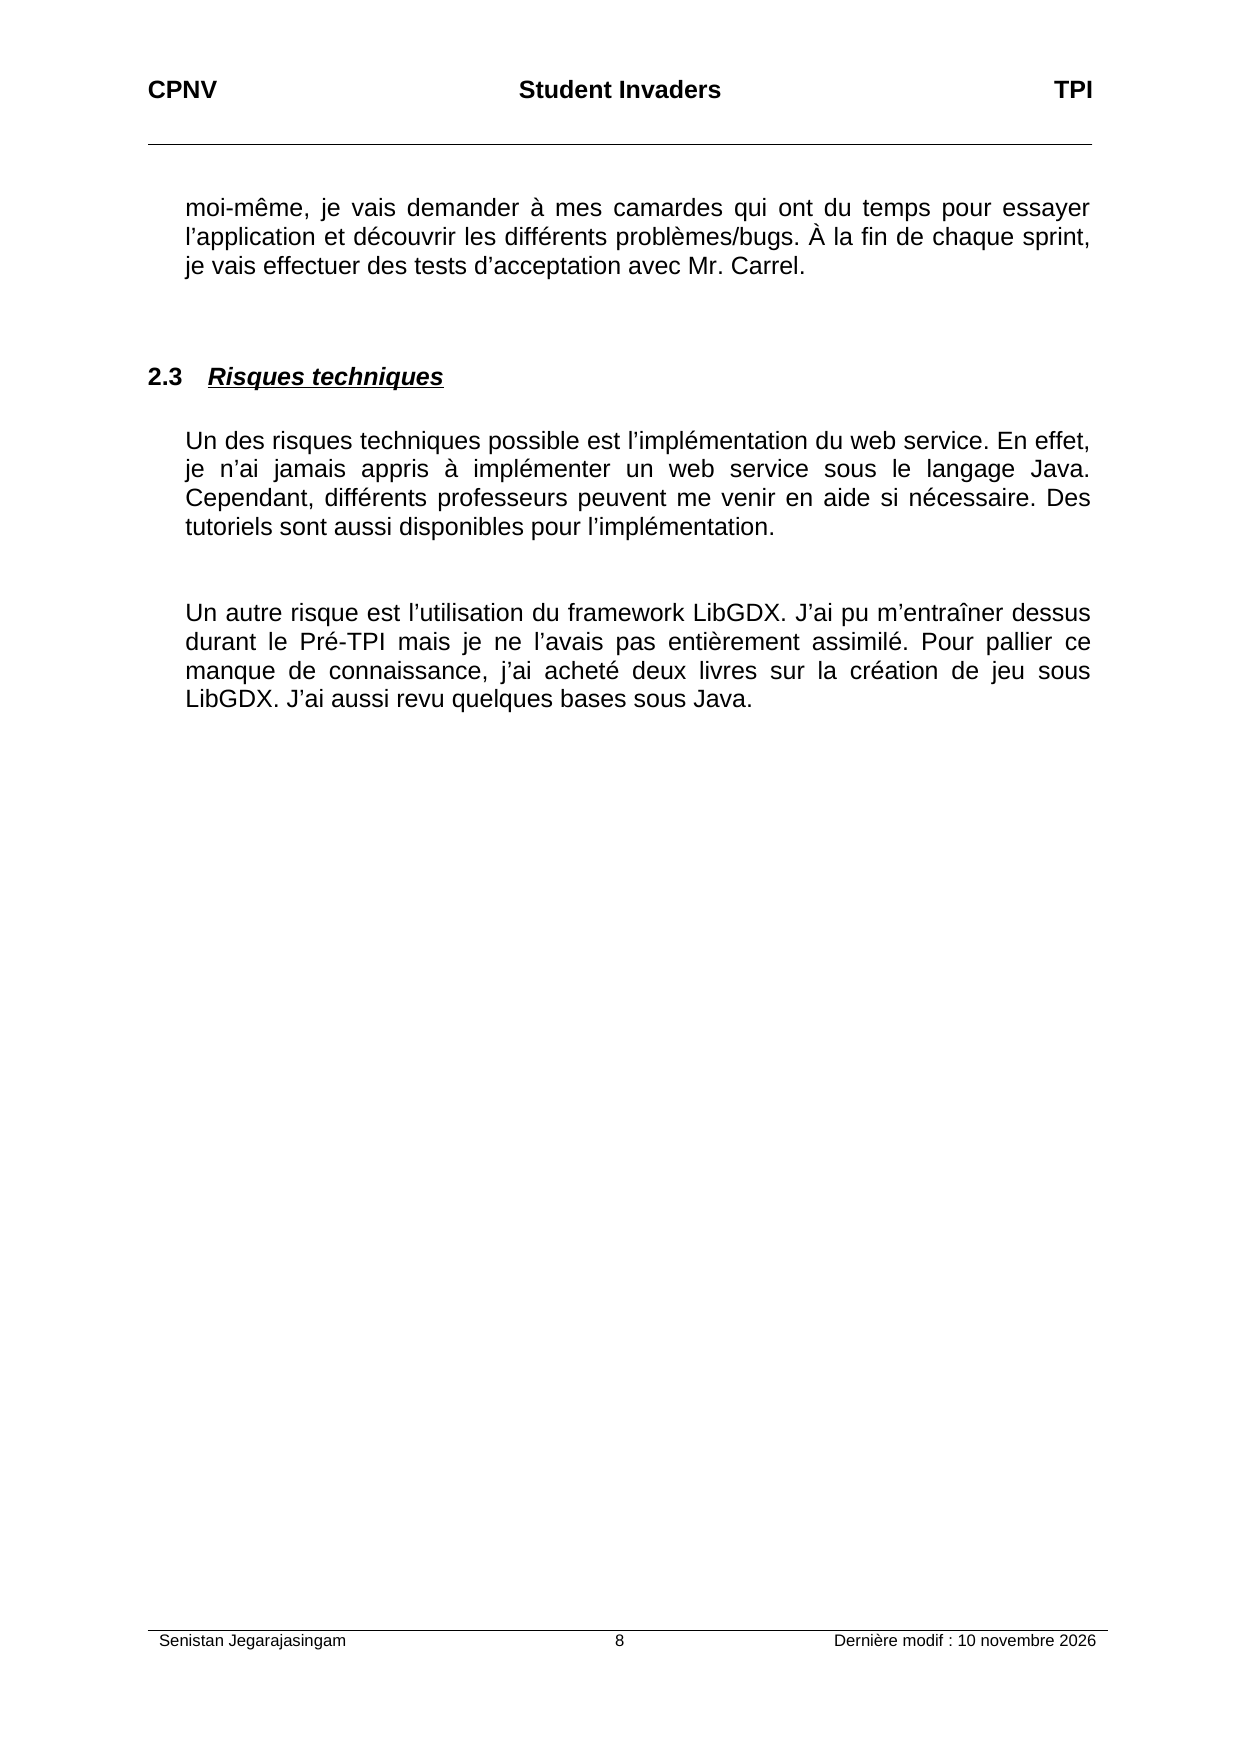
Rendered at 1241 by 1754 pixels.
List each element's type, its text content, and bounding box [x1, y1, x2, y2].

list Un des risques techniques possible est l’implémentation du web service. En effet, je n’ai jamais appris à implémenter un web service sous le langage Java. Cependant, différents professeurs peuvent me venir en aide si nécessaire. Des tutoriels sont aussi disponibles pour l’implémentation. [185, 426, 1092, 541]
list Un autre risque est l’utilisation du framework LibGDX. J’ai pu m’entraîner dessus durant le Pré-TPI mais je ne l’avais pas entièrement assimilé. Pour pallier ce manque de connaissance, j’ai acheté deux livres sur la création de jeu sous LibGDX. J’ai aussi revu quelques bases sous Java. [185, 598, 1092, 713]
subtitle Risques techniques [148, 362, 1092, 391]
